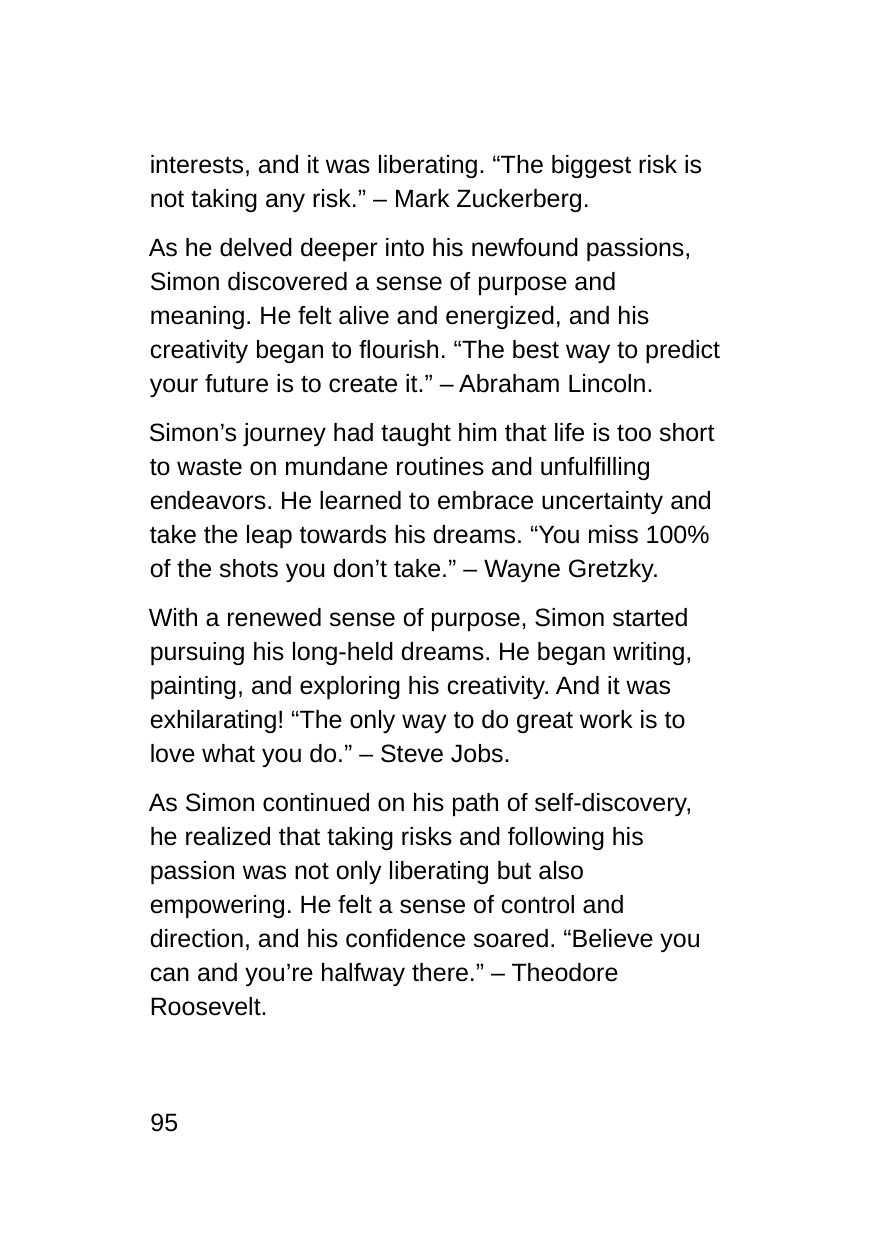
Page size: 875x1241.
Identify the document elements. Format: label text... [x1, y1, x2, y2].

text As Simon continued on his path of self-discovery, he realized that taking risks and following his passion was not only liberating but also empowering. He felt a sense of control and direction, and his confidence soared. “Believe you can and you’re halfway there.” – Theodore Roosevelt. [148, 788, 724, 1020]
text As he delved deeper into his newfound passions, Simon discovered a sense of purpose and meaning. He felt alive and energized, and his creativity began to flourish. “The best way to predict your future is to create it.” – Abraham Lincoln. [148, 233, 724, 398]
text With a renewed sense of purpose, Simon started pursuing his long-held dreams. He began writing, painting, and exploring his creativity. And it was exhilarating! “The only way to do great work is to love what you do.” – Steve Jobs. [148, 603, 724, 768]
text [148, 150, 724, 213]
text Simon’s journey had taught him that life is too short to waste on mundane routines and unfulfilling endeavors. He learned to embrace uncertainty and take the leap towards his dreams. “You miss 100% of the shots you don’t take.” – Wayne Gretzky. [148, 418, 724, 583]
